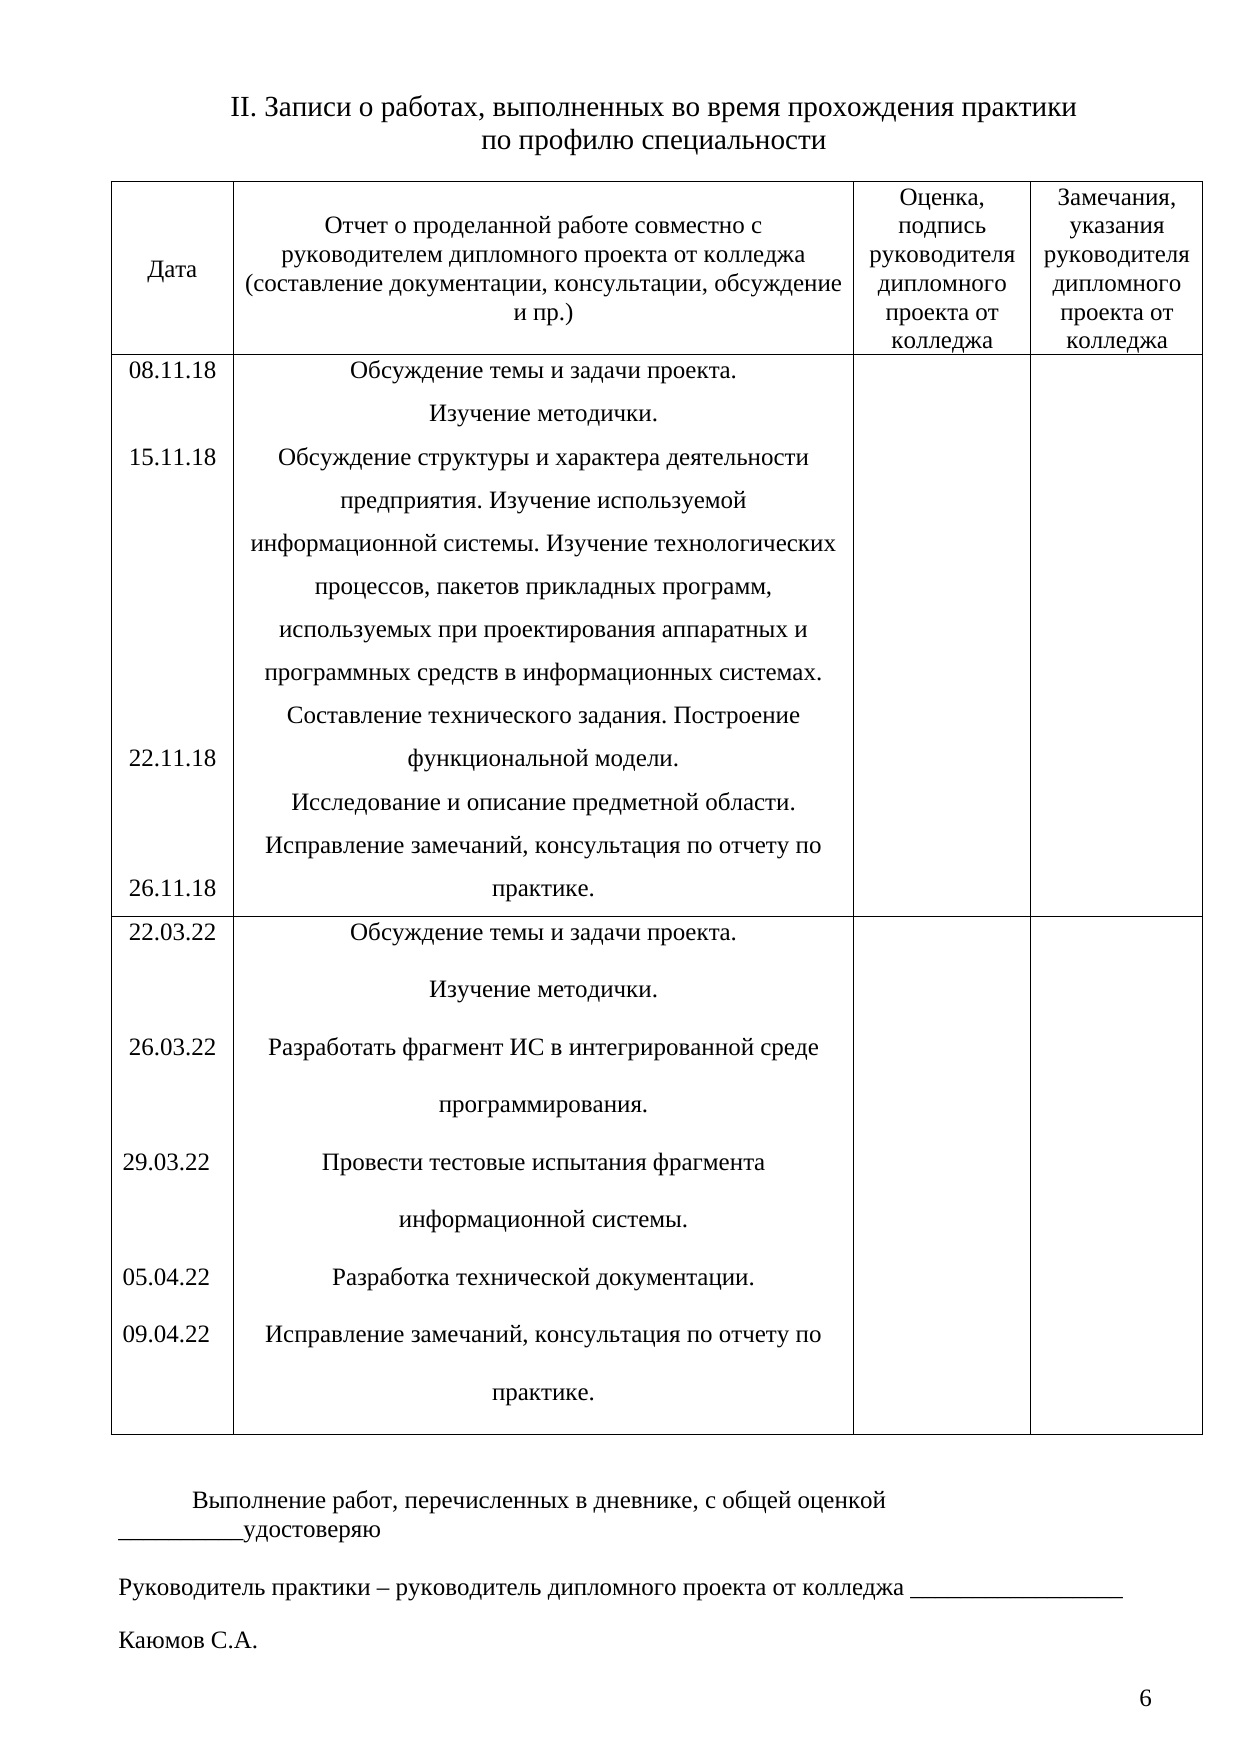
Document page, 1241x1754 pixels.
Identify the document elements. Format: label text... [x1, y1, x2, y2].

table_cell 22.03.22 26.03.22 29.03.22 05.04.22 09.04.22 [112, 917, 233, 1434]
text II. Записи о работах, выполненных во время прохождения практики [156, 89, 1152, 122]
table_cell Обсуждение темы и задачи проекта. Изучение методички. Обсуждение структуры и характера деятельности предприятия. Изучение используемой информационной системы. Изучение технологических процессов, пакетов прикладных программ, используемых при проектирования аппаратных и программных средств в информационных системах. Составление технического задания. Построение функциональной модели. Исследование и описание предметной области. Исправление замечаний, консультация по отчету по практике. [234, 355, 853, 916]
table_cell [854, 917, 1030, 1434]
table_header Дата [112, 182, 233, 354]
text Руководитель практики – руководитель дипломного проекта от колледжа _________________ [118, 1572, 1152, 1601]
text по профилю специальности [156, 122, 1152, 156]
text Выполнение работ, перечисленных в дневнике, с общей оценкой __________удостоверяю [118, 1486, 1152, 1543]
table_header Оценка, подпись руководителя дипломного проекта от колледжа [854, 182, 1030, 354]
text Каюмов С.А. [118, 1626, 1152, 1654]
table_header Отчет о проделанной работе совместно с руководителем дипломного проекта от колледжа (составление документации, консультации, обсуждение и пр.) [234, 182, 853, 354]
table_cell [854, 355, 1030, 916]
table_cell 08.11.18 15.11.18 22.11.18 26.11.18 [112, 355, 233, 916]
table_header Замечания, указания руководителя дипломного проекта от колледжа [1031, 182, 1202, 354]
table_cell [1031, 355, 1202, 916]
table_cell Обсуждение темы и задачи проекта. Изучение методички. Разработать фрагмент ИС в интегрированной среде программирования. Провести тестовые испытания фрагмента информационной системы. Разработка технической документации. Исправление замечаний, консультация по отчету по практике. [234, 917, 853, 1434]
table_cell [1031, 917, 1202, 1434]
